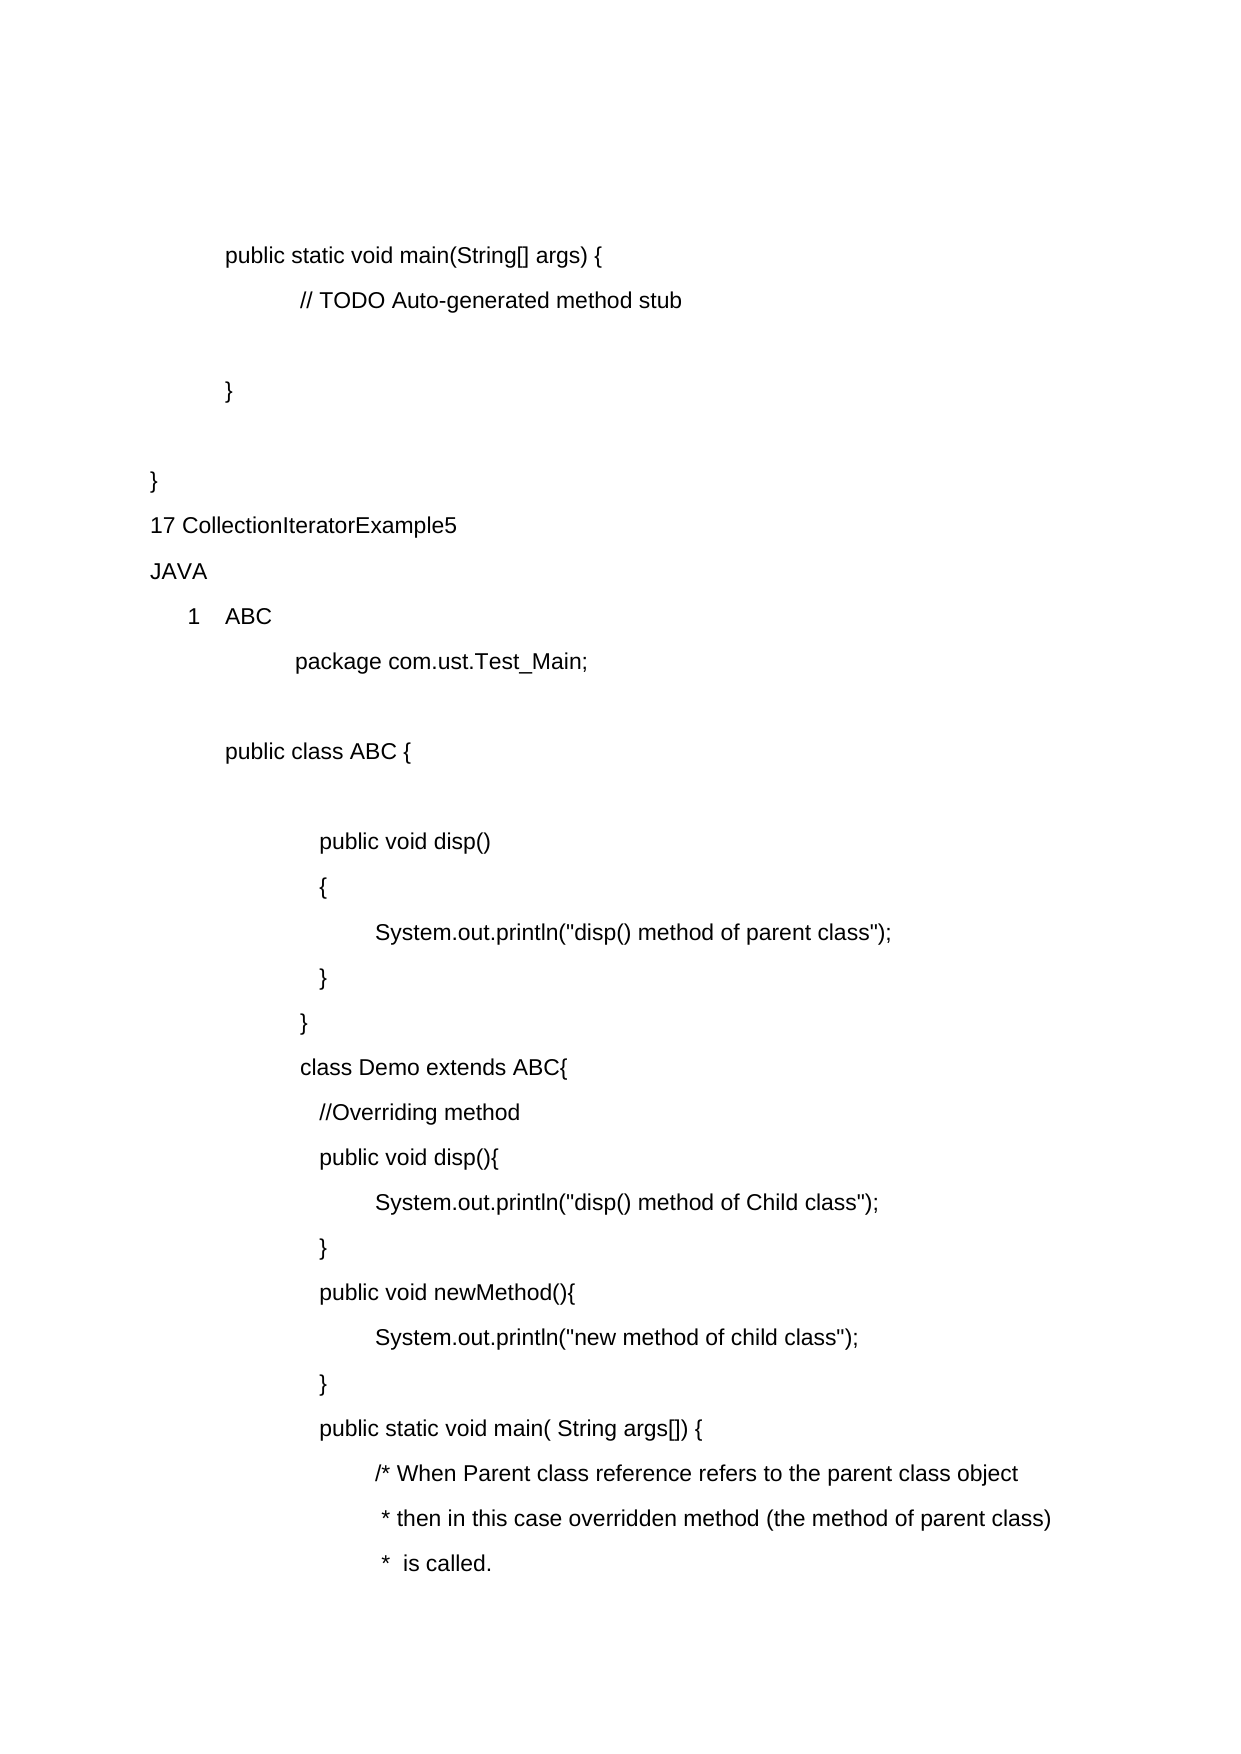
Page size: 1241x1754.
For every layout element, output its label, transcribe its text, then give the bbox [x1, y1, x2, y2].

text public void disp() [225, 828, 1090, 854]
text } [150, 377, 1090, 403]
text public static void main(String[] args) { [150, 242, 1090, 268]
text System.out.println("disp() method of parent class"); [225, 918, 1090, 945]
text * is called. [225, 1550, 1090, 1576]
text } [225, 1234, 1090, 1261]
text } [225, 1369, 1090, 1396]
text } [150, 467, 1090, 494]
text package com.ust.Test_Main; [225, 648, 1090, 674]
text public class ABC { [225, 738, 1090, 764]
list ABC [187, 603, 1090, 629]
text } [225, 963, 1090, 990]
text System.out.println("disp() method of Child class"); [225, 1189, 1090, 1215]
text public void disp(){ [225, 1144, 1090, 1170]
text 17 CollectionIteratorExample5 [150, 512, 1090, 539]
text System.out.println("new method of child class"); [225, 1324, 1090, 1351]
text public static void main( String args[]) { [225, 1414, 1090, 1441]
text class Demo extends ABC{ [225, 1054, 1090, 1080]
text { [225, 873, 1090, 900]
text // TODO Auto-generated method stub [150, 287, 1090, 313]
text * then in this case overridden method (the method of parent class) [225, 1505, 1090, 1531]
text } [225, 1009, 1090, 1035]
text //Overriding method [225, 1099, 1090, 1125]
text /* When Parent class reference refers to the parent class object [225, 1460, 1090, 1486]
text public void newMethod(){ [225, 1279, 1090, 1306]
text JAVA [150, 558, 1090, 584]
